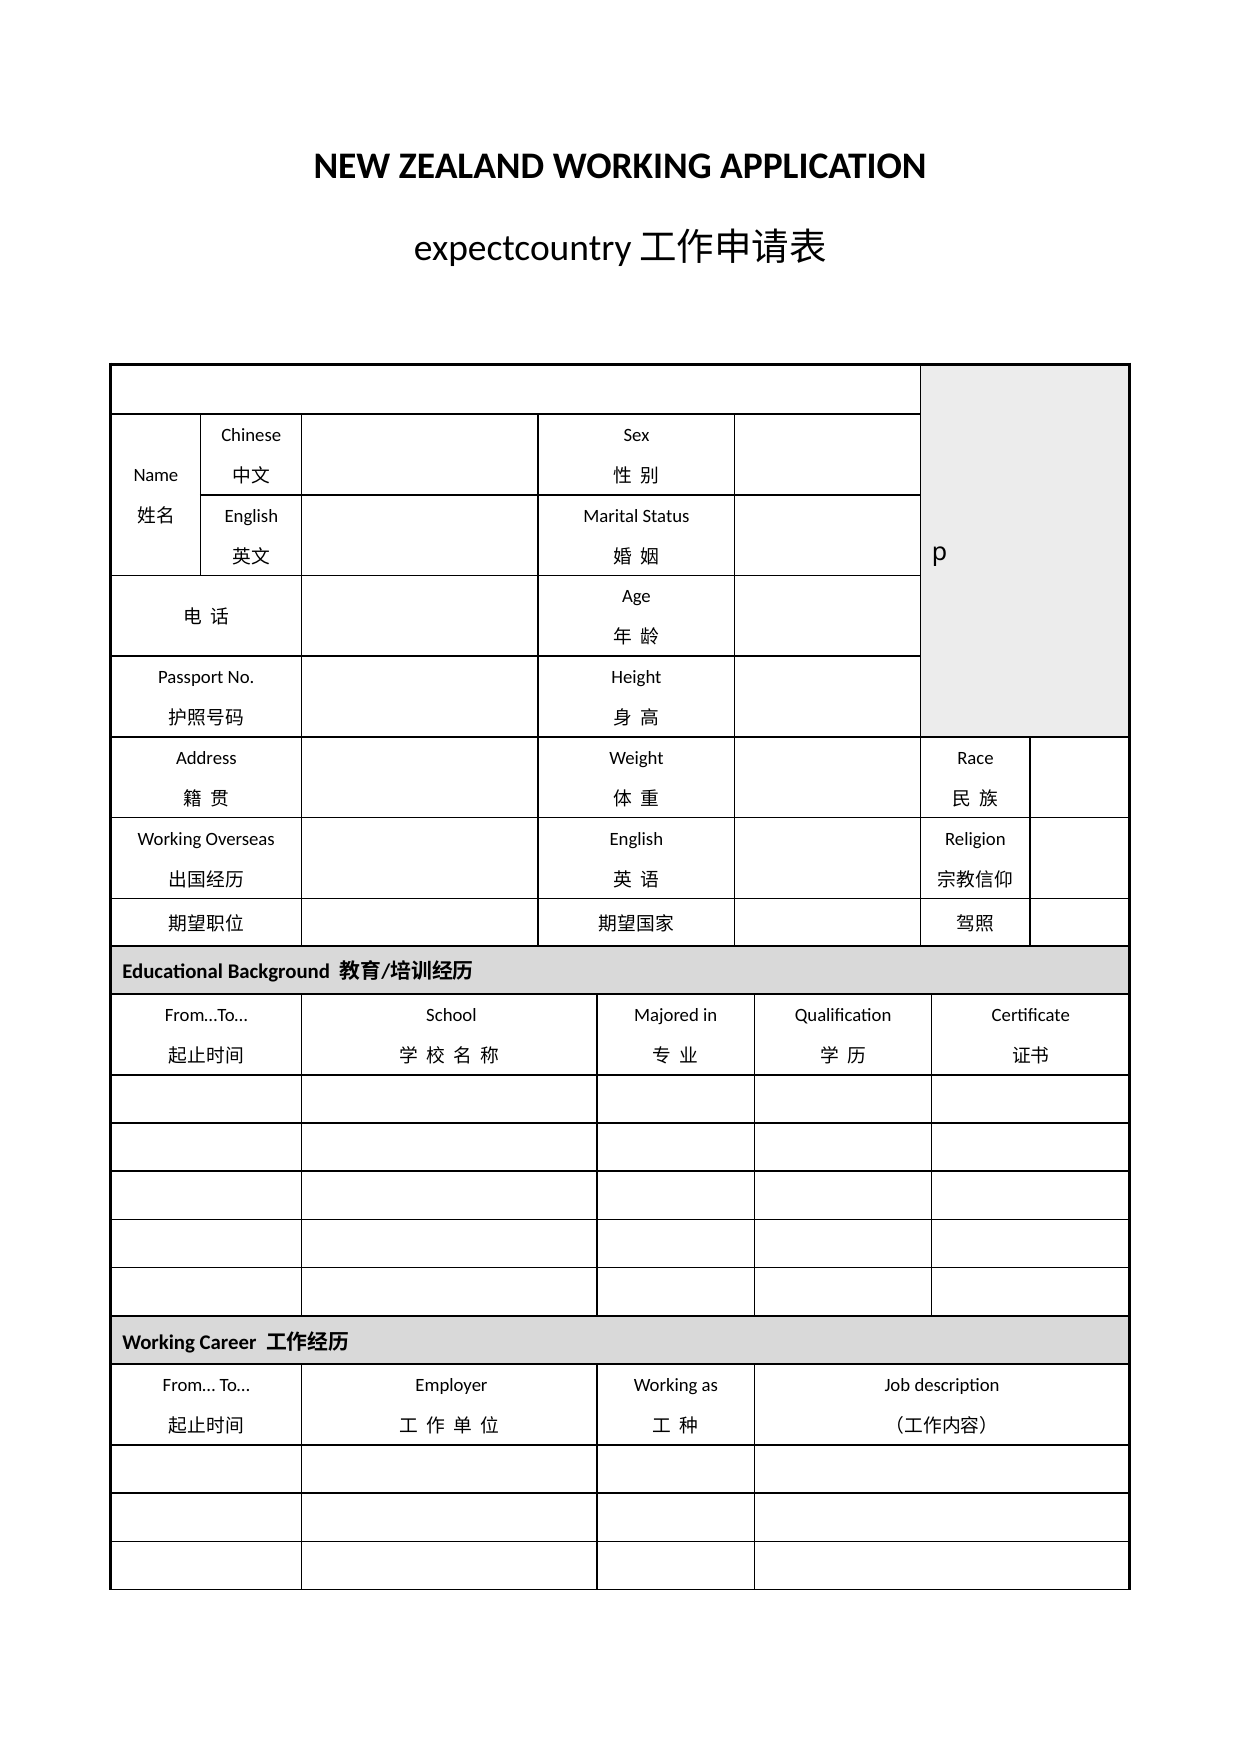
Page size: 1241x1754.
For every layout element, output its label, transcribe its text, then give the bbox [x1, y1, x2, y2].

table_cell Height 身 高 [539, 657, 734, 736]
table_cell [932, 1076, 1128, 1122]
table_cell [302, 1494, 596, 1541]
table_cell [598, 1076, 754, 1122]
table_cell [598, 1494, 754, 1541]
table_cell Working Career 工作经历 [112, 1317, 1128, 1363]
table_cell [302, 899, 537, 945]
table_cell Name 姓名 [112, 415, 200, 575]
table_cell English 英文 [201, 496, 301, 575]
table_cell Majored in 专 业 [598, 995, 754, 1074]
table_cell [598, 1446, 754, 1492]
table_cell [598, 1124, 754, 1170]
table_cell [302, 1542, 596, 1589]
table_cell [598, 1220, 754, 1267]
table_cell [112, 1220, 301, 1267]
table_cell [112, 1494, 301, 1541]
table_cell Race 民 族 [921, 738, 1029, 817]
table_cell Chinese 中文 [201, 415, 301, 494]
table_cell [1031, 899, 1128, 945]
table_cell [302, 657, 537, 736]
table_cell Marital Status 婚 姻 [539, 496, 734, 575]
table_cell [302, 496, 537, 575]
table_cell Working as 工 种 [598, 1365, 754, 1444]
table_cell [735, 657, 920, 736]
table_cell Certificate 证书 [932, 995, 1128, 1074]
table_cell [735, 818, 920, 898]
table_cell 期望职位 [112, 899, 301, 945]
table_cell Job description （工作内容） [755, 1365, 1128, 1444]
table_cell [598, 1268, 754, 1315]
table_cell [112, 1542, 301, 1589]
table_cell [755, 1268, 931, 1315]
table_cell [735, 738, 920, 817]
table_cell [112, 1076, 301, 1122]
table_cell [755, 1220, 931, 1267]
table_cell School 学 校 名 称 [302, 995, 596, 1074]
table_cell [932, 1124, 1128, 1170]
table_cell Working Overseas 出国经历 [112, 818, 301, 898]
table_cell [112, 1268, 301, 1315]
table_cell [735, 415, 920, 494]
table_cell [302, 1446, 596, 1492]
table_cell [598, 1172, 754, 1219]
table_cell [735, 899, 920, 945]
table_cell Educational Background 教育/培训经历 [112, 947, 1128, 993]
table_cell [755, 1076, 931, 1122]
table_cell [755, 1124, 931, 1170]
table_cell Sex 性 别 [539, 415, 734, 494]
table_cell [302, 1220, 596, 1267]
table_cell 期望国家 [539, 899, 734, 945]
table_cell [302, 818, 537, 898]
table_cell [735, 576, 920, 655]
table_header p [921, 366, 1128, 736]
table_cell Qualification 学 历 [755, 995, 931, 1074]
table_cell Weight 体 重 [539, 738, 734, 817]
table_cell [112, 1446, 301, 1492]
title NEW ZEALAND WORKING APPLICATION [118, 125, 1122, 204]
table_cell [302, 738, 537, 817]
table_cell [755, 1172, 931, 1219]
table_cell [302, 415, 537, 494]
table_cell [302, 1268, 596, 1315]
table_cell [302, 576, 537, 655]
table_cell [598, 1542, 754, 1589]
table_cell [932, 1220, 1128, 1267]
table_cell [755, 1542, 1128, 1589]
table_cell [302, 1124, 596, 1170]
table_header [112, 366, 920, 413]
table_cell [755, 1494, 1128, 1541]
table_cell Religion 宗教信仰 [921, 818, 1029, 898]
table_cell [932, 1268, 1128, 1315]
table_cell [302, 1076, 596, 1122]
table_cell 电 话 [112, 576, 301, 655]
table_cell [755, 1446, 1128, 1492]
table_cell [1031, 738, 1128, 817]
table_cell [112, 1124, 301, 1170]
table_cell From… To… 起止时间 [112, 1365, 301, 1444]
table_cell [302, 1172, 596, 1219]
table_cell English 英 语 [539, 818, 734, 898]
table_cell Employer 工 作 单 位 [302, 1365, 596, 1444]
table_cell Age 年 龄 [539, 576, 734, 655]
table_cell [932, 1172, 1128, 1219]
table_cell [112, 1172, 301, 1219]
table_cell [735, 496, 920, 575]
table_cell From…To… 起止时间 [112, 995, 301, 1074]
table_cell Passport No. 护照号码 [112, 657, 301, 736]
text expectcountry工作申请表 [118, 204, 1122, 283]
table_cell [1031, 818, 1128, 898]
table_cell Address 籍 贯 [112, 738, 301, 817]
table_cell 驾照 [921, 899, 1029, 945]
